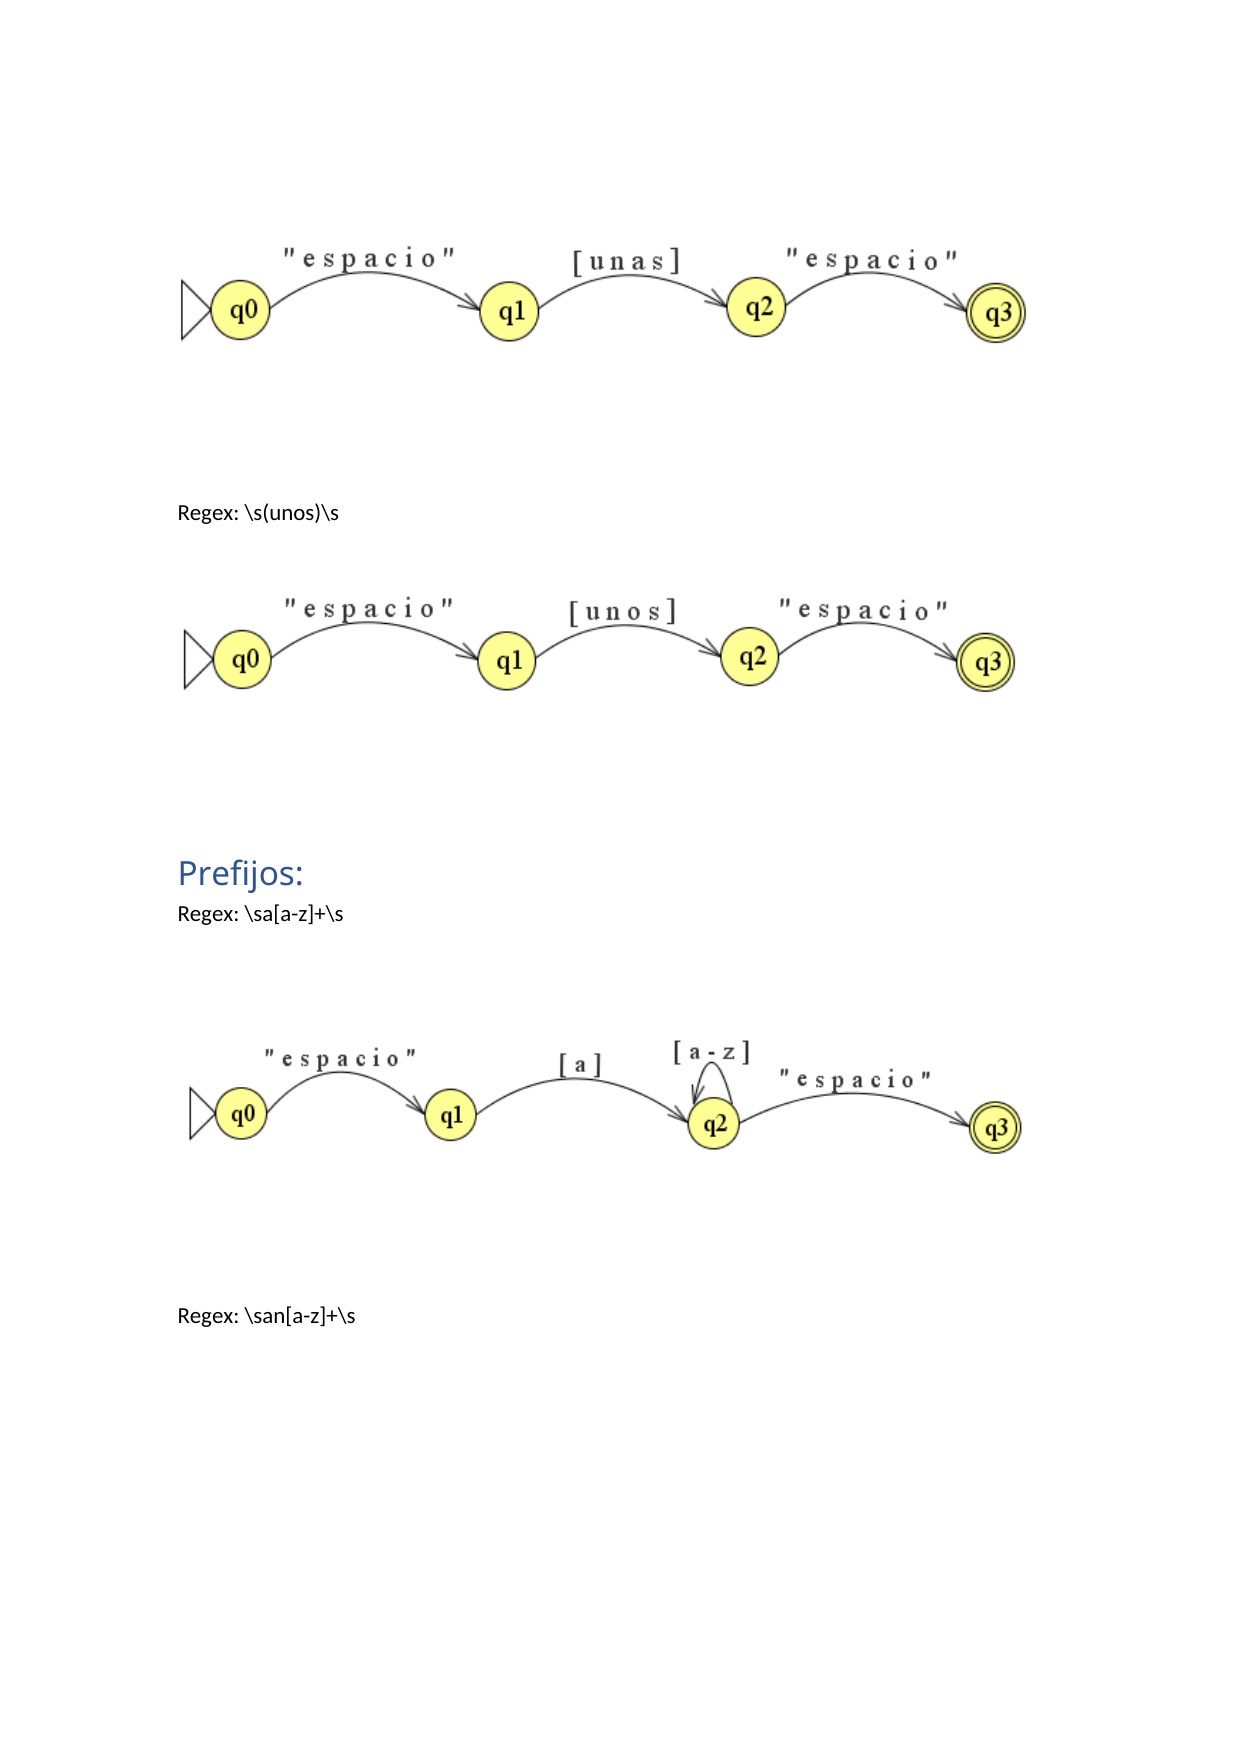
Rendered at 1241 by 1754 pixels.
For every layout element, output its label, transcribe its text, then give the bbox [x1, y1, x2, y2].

text Regex: \sa[a-z]+\s Regex: \san[a-z]+\s Regex: \sante[a-z]+\s [177, 1294, 1063, 1330]
text Regex: \sa[a-z]+\s Regex: \san[a-z]+\s Regex: \sante[a-z]+\s [177, 899, 1063, 929]
picture [177, 528, 1063, 823]
picture [177, 929, 1063, 1294]
text Regex: \s(una)\s Regex: \s(unas)\s Regex: \s(unos)\s [177, 491, 1063, 528]
picture [177, 147, 1063, 491]
subtitle Prefijos: [177, 850, 1063, 896]
